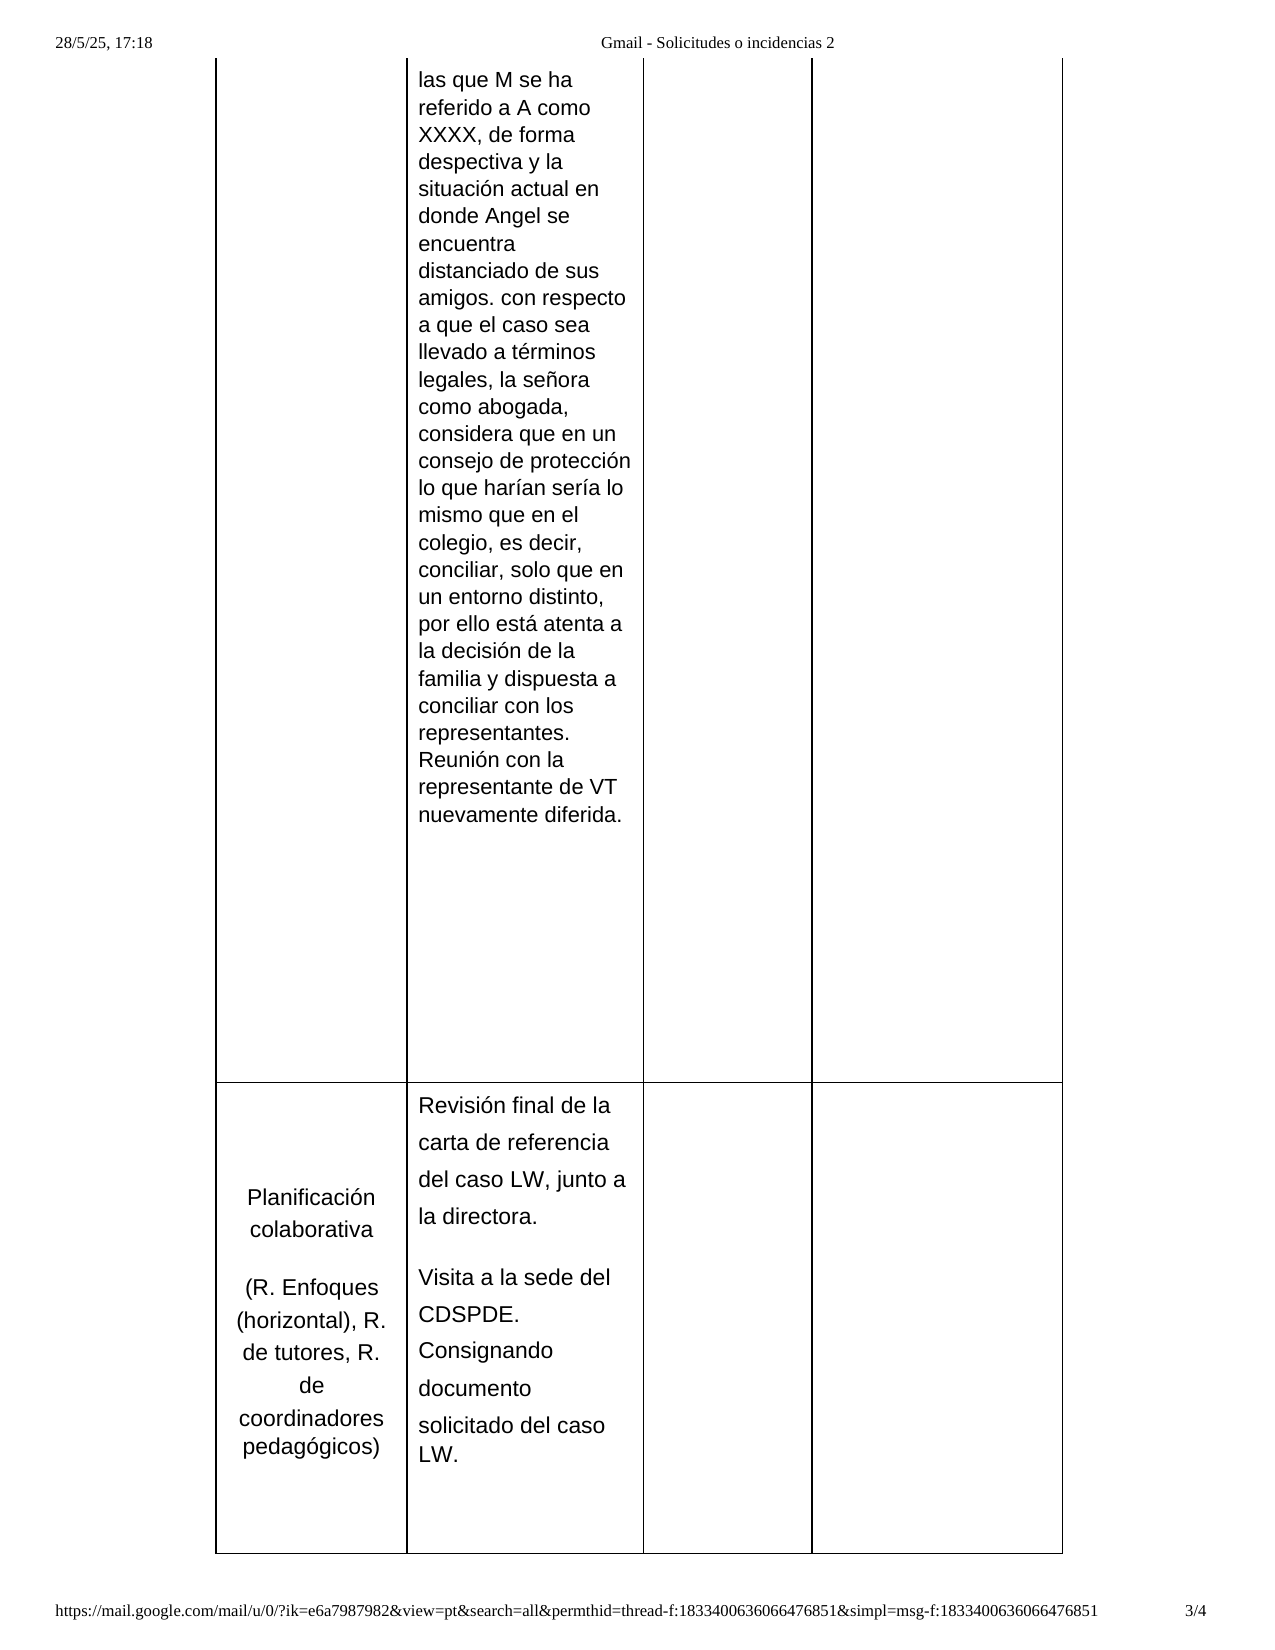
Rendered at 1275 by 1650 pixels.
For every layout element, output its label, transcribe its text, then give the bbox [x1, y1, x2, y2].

table_cell Planificación colaborativa (R. Enfoques (horizontal), R. de tutores, R. de coordinadores pedagógicos) [217, 1083, 406, 1553]
table_cell [644, 1083, 811, 1553]
table_cell [813, 1083, 1062, 1553]
table_cell Revisión final de la carta de referencia del caso LW, junto a la directora. Visita a la sede del CDSPDE. Consignando documento solicitado del caso LW. [408, 1083, 643, 1553]
table_header las que M se ha referido a A como XXXX, de forma despectiva y la situación actual en donde Angel se encuentra distanciado de sus amigos. con respecto a que el caso sea llevado a términos legales, la señora como abogada, considera que en un consejo de protección lo que harían sería lo mismo que en el colegio, es decir, conciliar, solo que en un entorno distinto, por ello está atenta a la decisión de la familia y dispuesta a conciliar con los representantes. Reunión con la representante de VT nuevamente diferida. [408, 58, 643, 1082]
table_header [217, 58, 406, 1082]
table_header [644, 58, 811, 1082]
table_header [813, 58, 1062, 1082]
